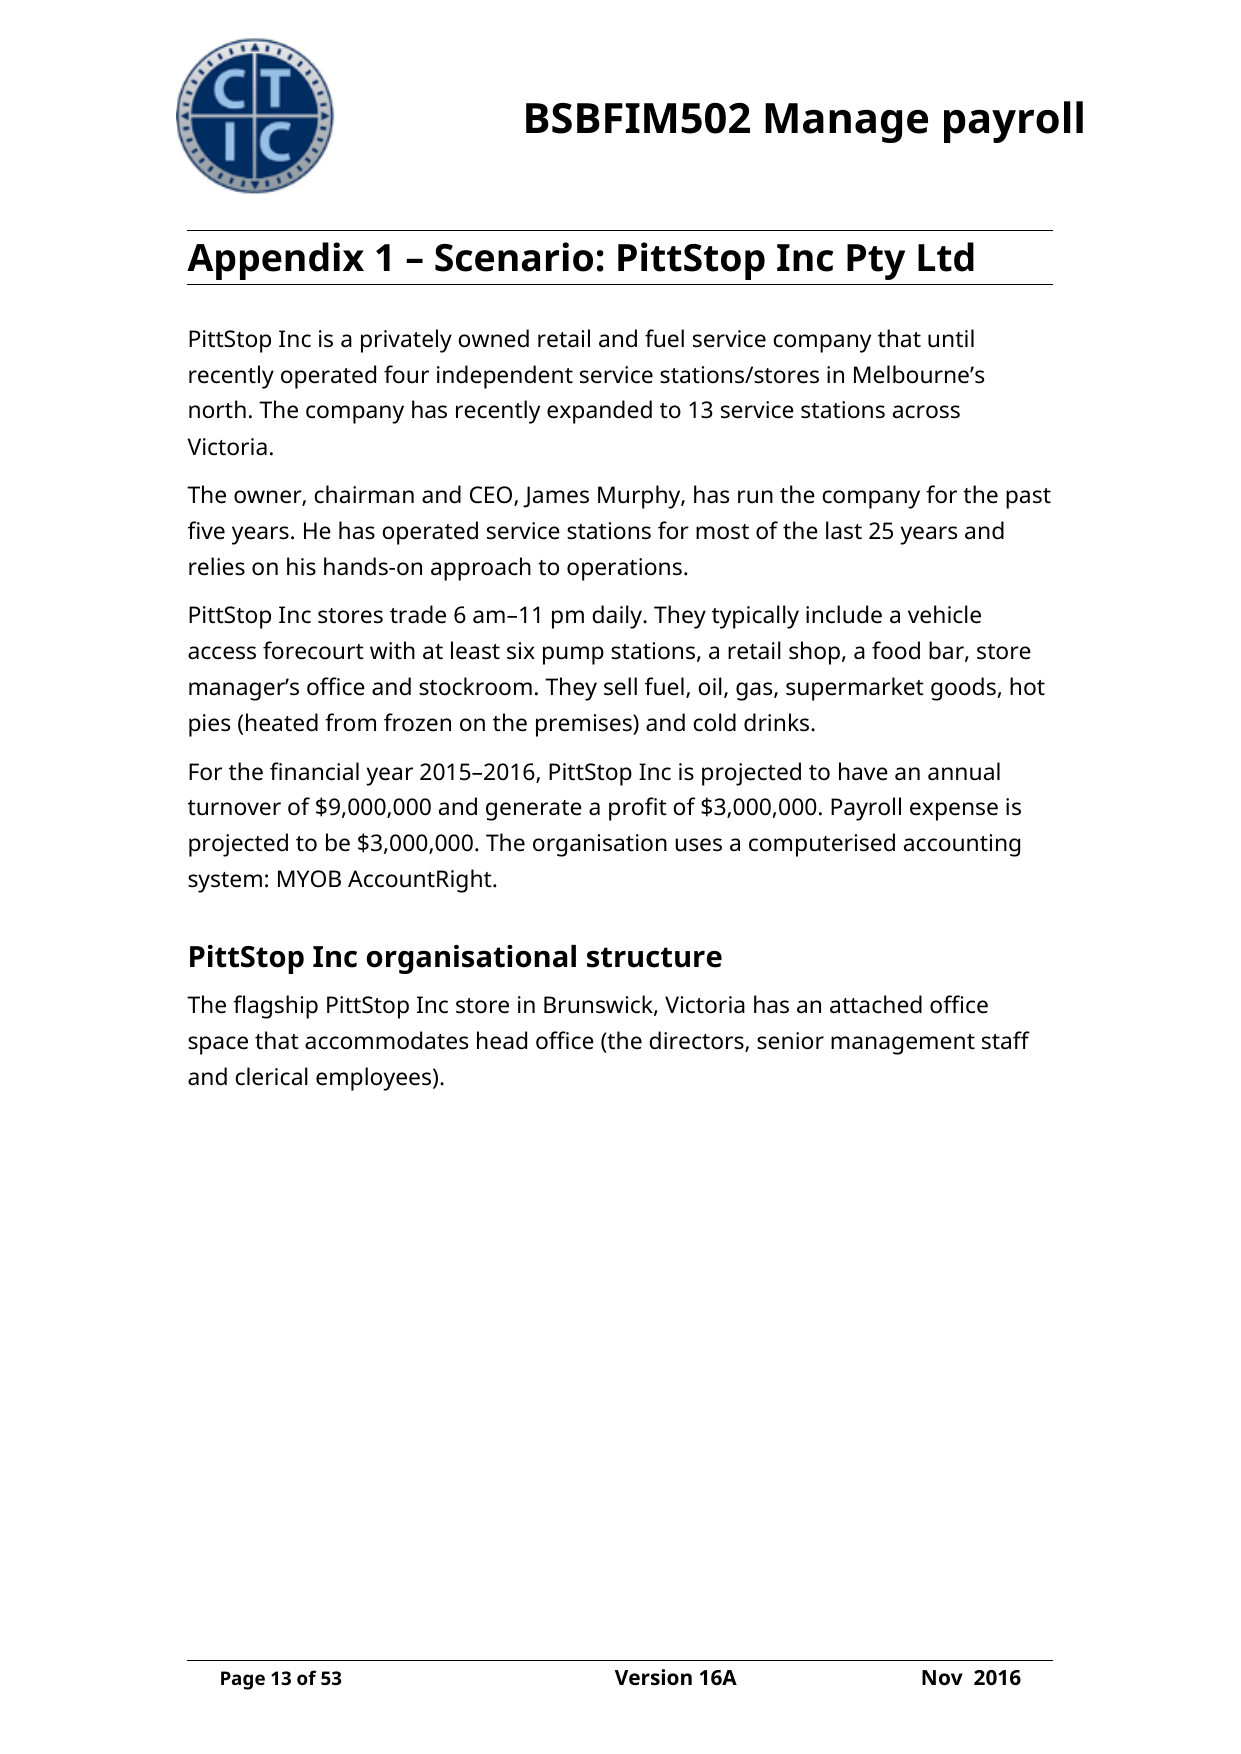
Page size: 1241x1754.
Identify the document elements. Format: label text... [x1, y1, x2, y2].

subtitle PittStop Inc organisational structure [187, 937, 1053, 976]
text The owner, chairman and CEO, James Murphy, has run the company for the past five years. He has operated service stations for most of the last 25 years and relies on his hands-on approach to operations. [187, 479, 1053, 582]
text For the financial year 2015–2016, PittStop Inc is projected to have an annual turnover of $9,000,000 and generate a profit of $3,000,000. Payroll expense is projected to be $3,000,000. The organisation uses a computerised accounting system: MYOB AccountRight. [187, 755, 1053, 894]
subtitle Appendix 1 – Scenario: PittStop Inc Pty Ltd [187, 231, 1053, 284]
text PittStop Inc is a privately owned retail and fuel service company that until recently operated four independent service stations/stores in Melbourne’s north. The company has recently expanded to 13 service stations across Victoria. [187, 323, 1053, 462]
text PittStop Inc stores trade 6 am–11 pm daily. They typically include a vehicle access forecourt with at least six pump stations, a retail shop, a food bar, store manager’s office and stockroom. They sell fuel, oil, gas, supermarket goods, hot pies (heated from frozen on the premises) and cold drinks. [187, 599, 1053, 738]
text The flagship PittStop Inc store in Brunswick, Victoria has an attached office space that accommodates head office (the directors, senior management staff and clerical employees). [187, 989, 1053, 1092]
